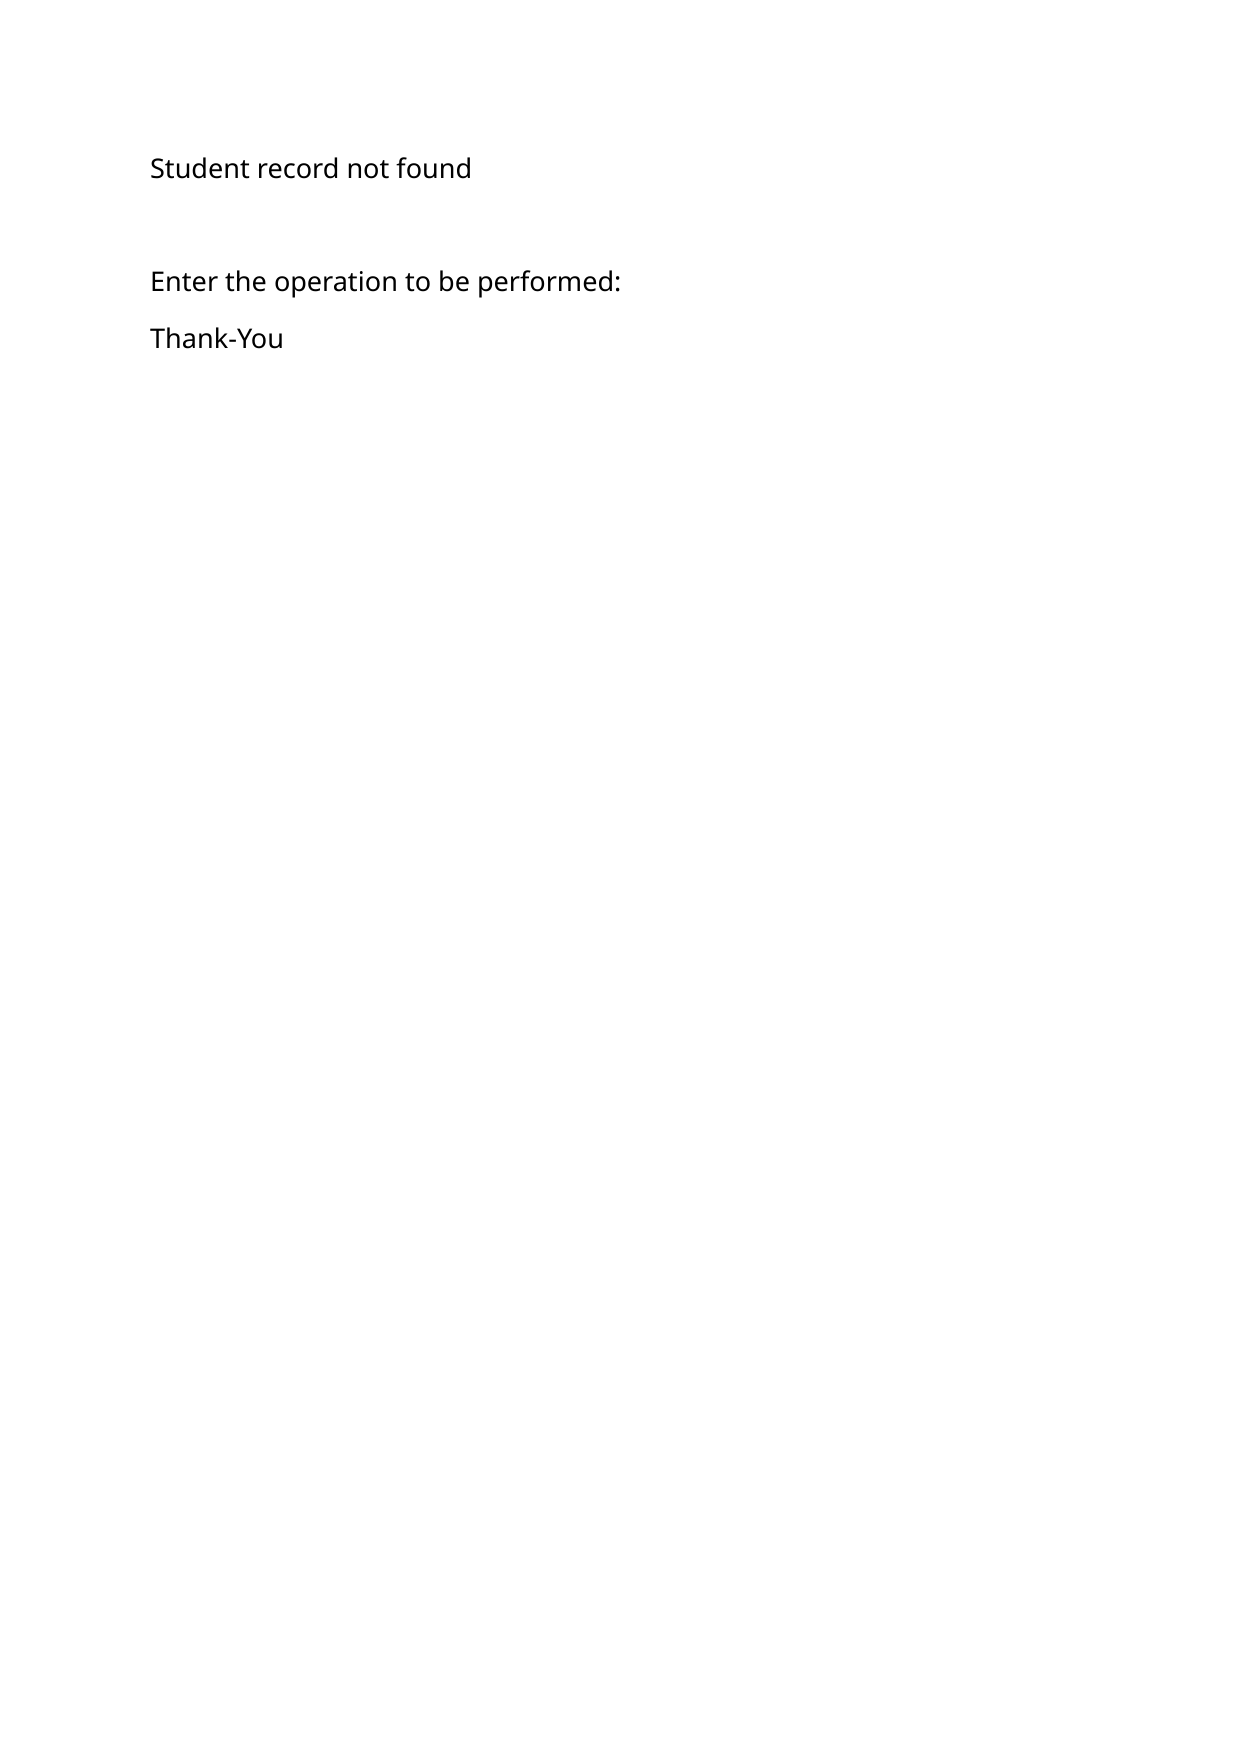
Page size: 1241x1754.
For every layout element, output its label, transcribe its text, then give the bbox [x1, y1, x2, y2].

text Enter the operation to be performed: [150, 263, 1090, 300]
text Thank-You [150, 319, 1090, 356]
text Student record not found [150, 150, 1090, 187]
